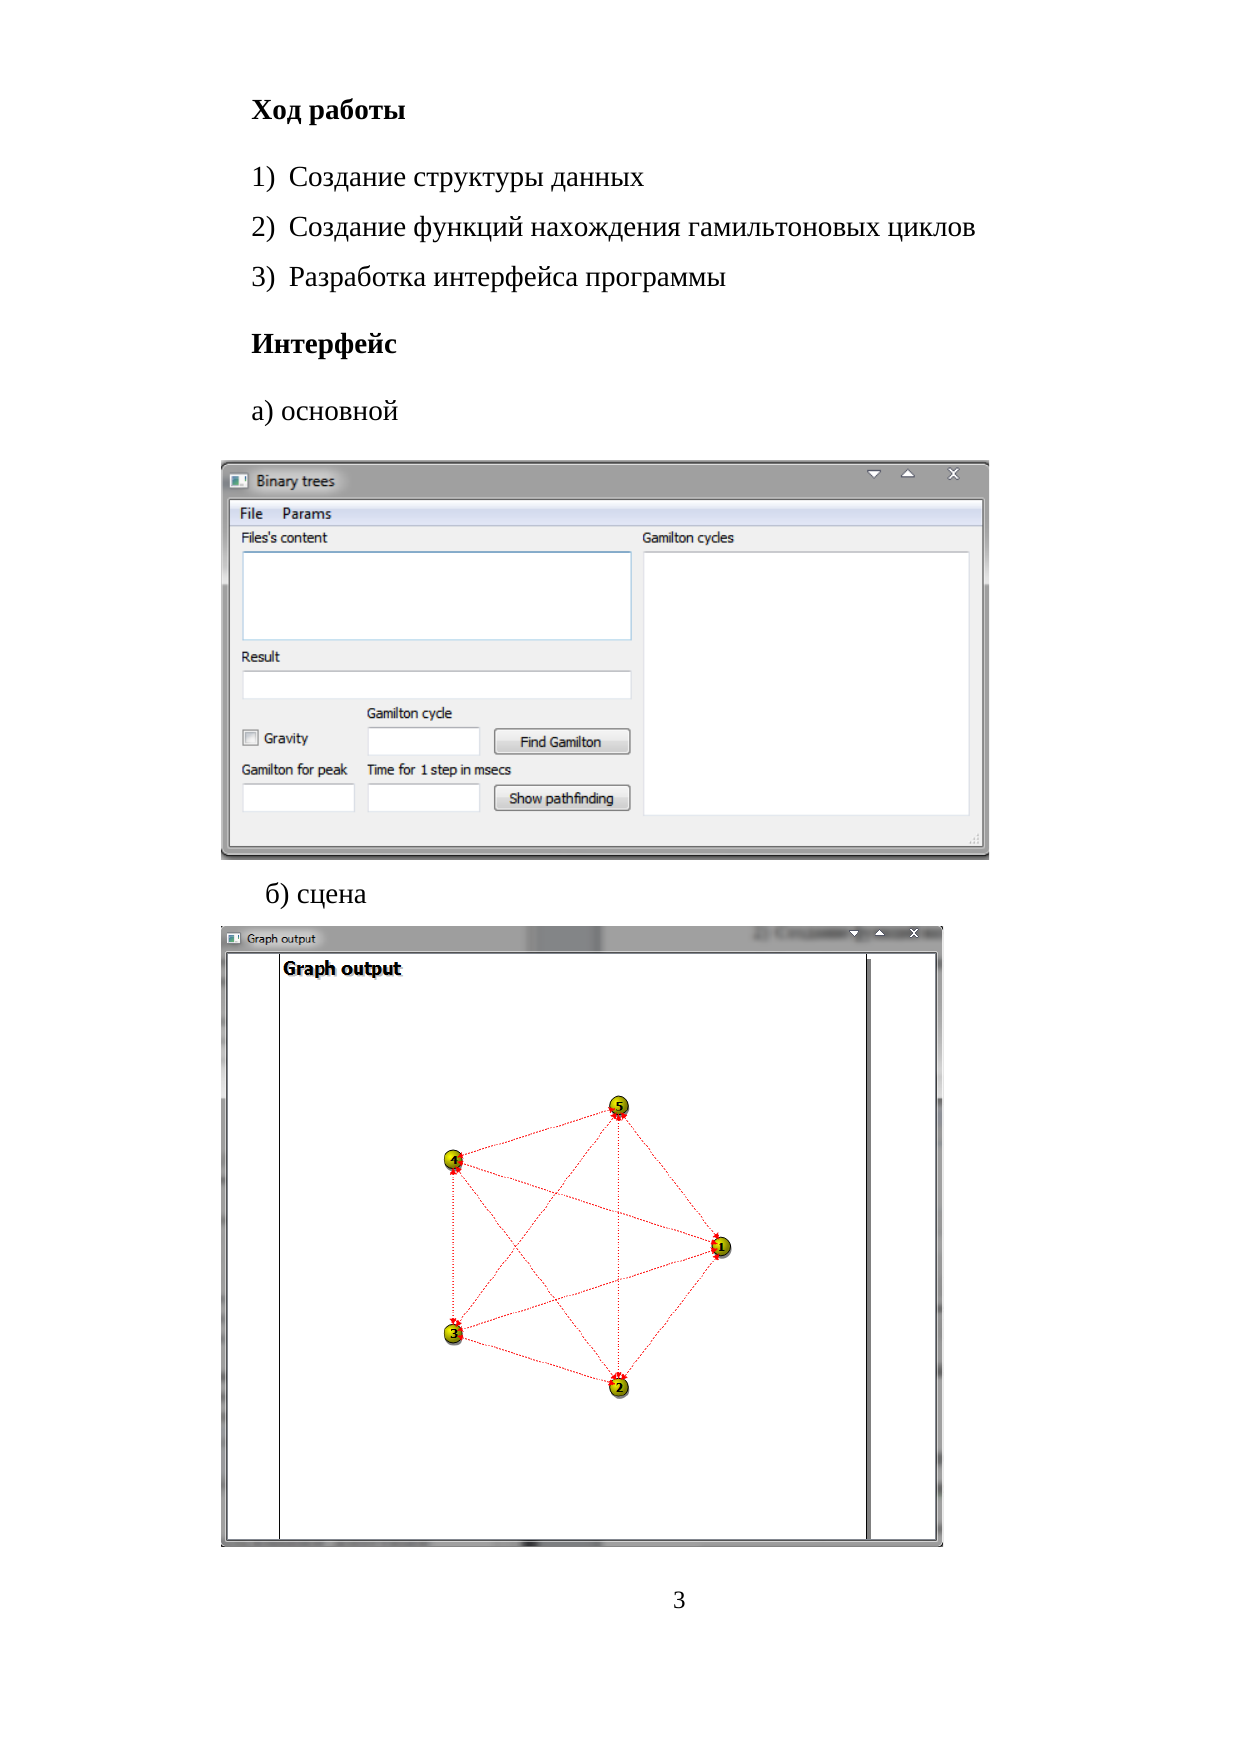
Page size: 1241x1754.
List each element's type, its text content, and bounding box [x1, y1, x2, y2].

list Создание функций нахождения гамильтоновых циклов [251, 209, 1181, 243]
text Ход работы [177, 92, 1181, 126]
text а) основной [251, 393, 1181, 427]
picture [221, 926, 944, 1547]
list Создание структуры данных [251, 159, 1181, 192]
picture [221, 460, 990, 860]
list Разработка интерфейса программы [251, 259, 1181, 293]
list б) сцена [221, 876, 1181, 909]
text Интерфейс [251, 327, 1181, 360]
